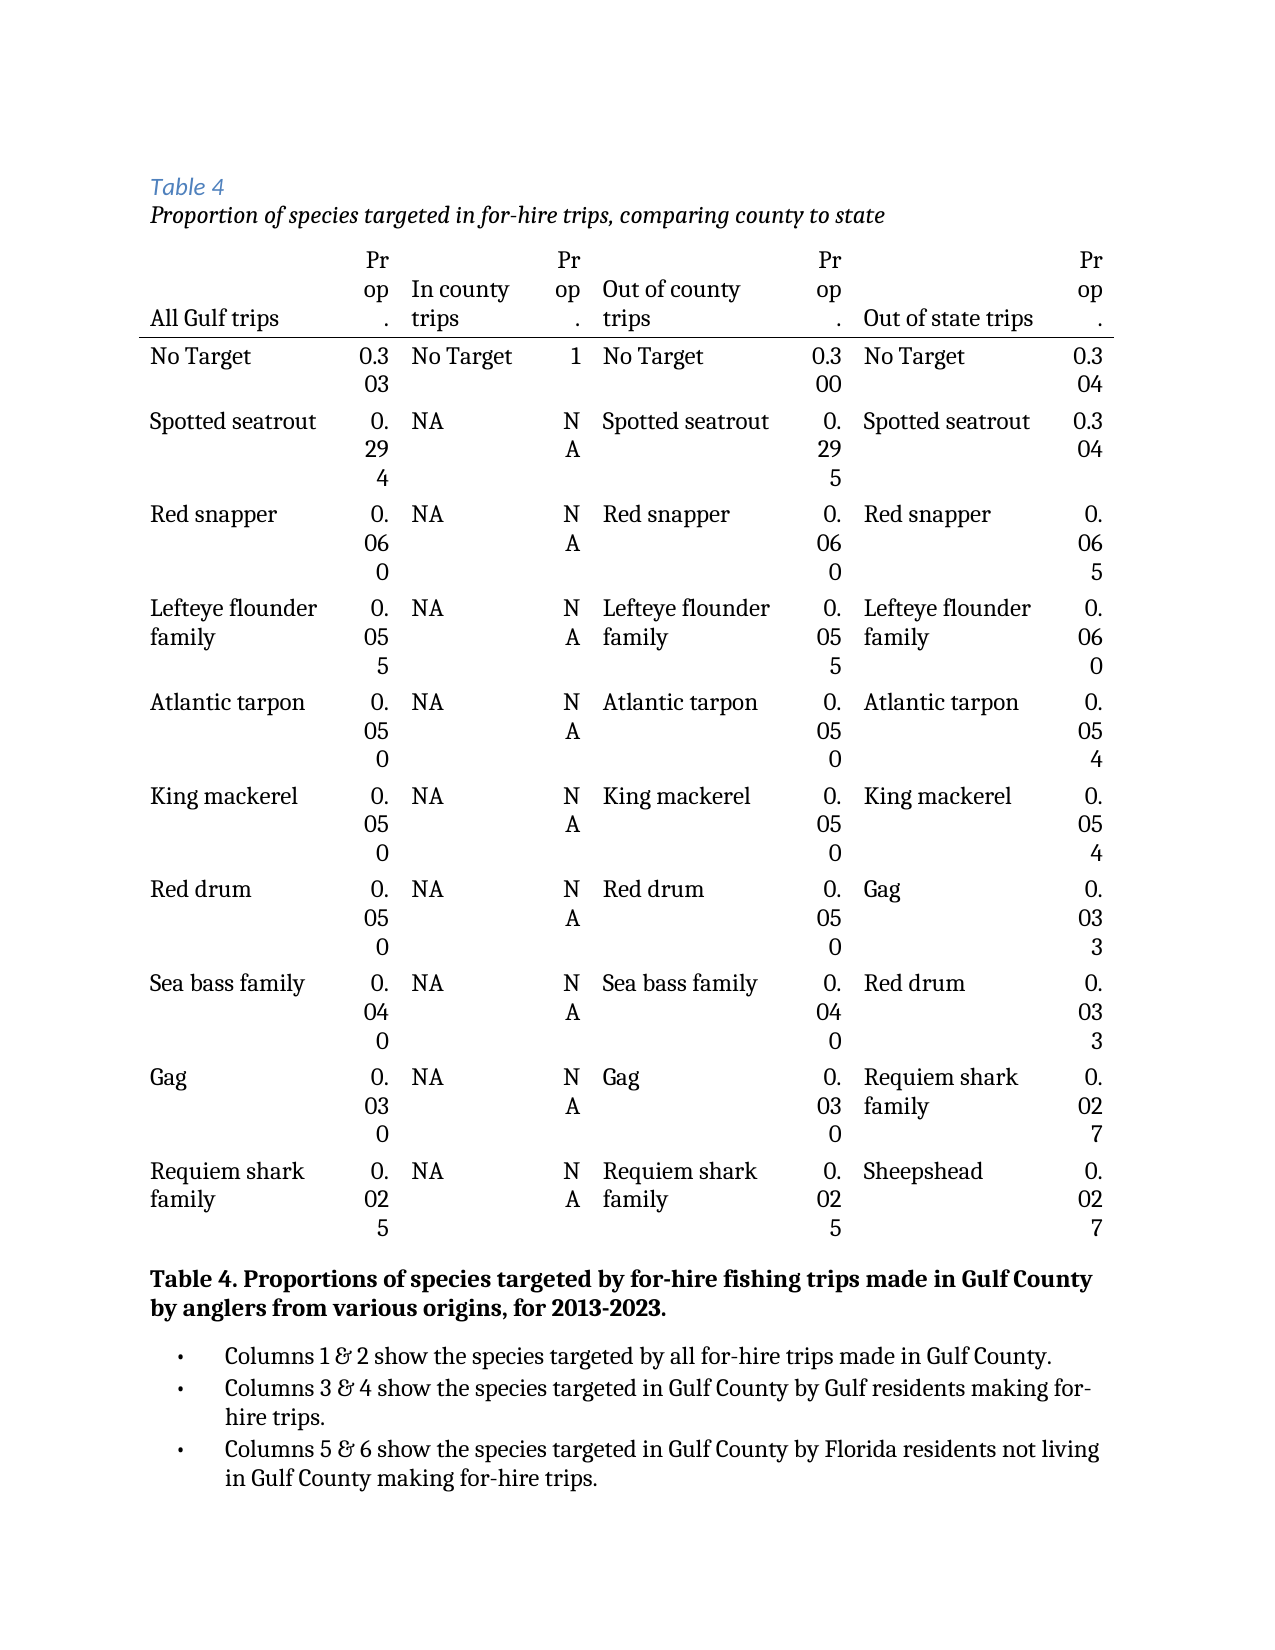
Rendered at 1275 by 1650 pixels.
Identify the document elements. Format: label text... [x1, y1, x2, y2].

table_cell NA [539, 965, 591, 1059]
table_cell 0.054 [1062, 684, 1114, 778]
text Proportion of species targeted in for-hire trips, comparing county to state [150, 201, 1125, 230]
list Columns 1 & 2 show the species targeted by all for-hire trips made in Gulf County. [175, 1342, 1125, 1370]
table_header In county trips [400, 243, 539, 336]
table_cell Atlantic tarpon [853, 684, 1062, 778]
table_header Prop. [539, 243, 591, 336]
table_cell NA [539, 590, 591, 684]
table_cell Atlantic tarpon [591, 684, 800, 778]
table_header Out of county trips [591, 243, 800, 336]
table_cell Sea bass family [591, 965, 800, 1059]
table_cell Lefteye flounder family [853, 590, 1062, 684]
table_cell NA [400, 1059, 539, 1153]
table_cell NA [539, 778, 591, 872]
table_cell 0.033 [1062, 965, 1114, 1059]
table_cell King mackerel [591, 778, 800, 872]
table_cell Atlantic tarpon [139, 684, 348, 778]
table_cell Red drum [591, 872, 800, 965]
table_cell 0.040 [348, 965, 400, 1059]
table_cell 0.304 [1062, 403, 1114, 497]
table_cell Spotted seatrout [591, 403, 800, 497]
table_cell 0.295 [800, 403, 852, 497]
table_header Prop. [1062, 243, 1114, 336]
table_cell NA [539, 1059, 591, 1153]
table_cell Red snapper [853, 497, 1062, 590]
table_cell 0.294 [348, 403, 400, 497]
table_cell No Target [591, 338, 800, 403]
table_cell Red snapper [591, 497, 800, 590]
table_cell NA [400, 497, 539, 590]
table_cell NA [400, 778, 539, 872]
table_cell NA [539, 403, 591, 497]
list Columns 3 & 4 show the species targeted in Gulf County by Gulf residents making for-hire trips. [175, 1374, 1125, 1432]
table_cell 0.050 [800, 778, 852, 872]
table_cell 0.030 [800, 1059, 852, 1153]
table_cell Lefteye flounder family [591, 590, 800, 684]
table_cell Gag [139, 1059, 348, 1153]
table_cell 0.027 [1062, 1153, 1114, 1247]
table_cell NA [539, 684, 591, 778]
table_cell NA [400, 965, 539, 1059]
table_header Prop. [800, 243, 852, 336]
table_cell 0.025 [348, 1153, 400, 1247]
table_cell NA [400, 872, 539, 965]
table_cell 0.040 [800, 965, 852, 1059]
table_header Prop. [348, 243, 400, 336]
table_cell Red drum [139, 872, 348, 965]
table_header Out of state trips [853, 243, 1062, 336]
table_cell No Target [400, 338, 539, 403]
table_cell Spotted seatrout [853, 403, 1062, 497]
table_cell 0.050 [348, 778, 400, 872]
table_cell Red snapper [139, 497, 348, 590]
table_cell No Target [139, 338, 348, 403]
table_cell Requiem shark family [139, 1153, 348, 1247]
table_cell NA [400, 1153, 539, 1247]
table_cell 0.303 [348, 338, 400, 403]
table_cell NA [539, 1153, 591, 1247]
table_cell 0.050 [348, 872, 400, 965]
table_cell King mackerel [853, 778, 1062, 872]
table_cell King mackerel [139, 778, 348, 872]
table_cell 1 [539, 338, 591, 403]
table_cell NA [400, 403, 539, 497]
table_cell 0.304 [1062, 338, 1114, 403]
table_cell NA [400, 590, 539, 684]
table_cell 0.060 [800, 497, 852, 590]
table_cell 0.055 [800, 590, 852, 684]
list Columns 5 & 6 show the species targeted in Gulf County by Florida residents not living in Gulf County making for-hire trips. [175, 1435, 1125, 1493]
table_cell Gag [591, 1059, 800, 1153]
table_cell 0.055 [348, 590, 400, 684]
table_cell 0.050 [348, 684, 400, 778]
table_cell 0.027 [1062, 1059, 1114, 1153]
table_cell No Target [853, 338, 1062, 403]
subtitle Table 4 [150, 171, 1125, 201]
table_cell Spotted seatrout [139, 403, 348, 497]
table_header All Gulf trips [139, 243, 348, 336]
table_cell Gag [853, 872, 1062, 965]
table_cell 0.025 [800, 1153, 852, 1247]
table_cell NA [539, 872, 591, 965]
table_cell Requiem shark family [853, 1059, 1062, 1153]
table_cell 0.065 [1062, 497, 1114, 590]
table_cell Sheepshead [853, 1153, 1062, 1247]
table_cell 0.050 [800, 684, 852, 778]
table_cell 0.060 [348, 497, 400, 590]
table_cell Requiem shark family [591, 1153, 800, 1247]
text Table 4. Proportions of species targeted by for-hire fishing trips made in Gulf County by anglers from various origins, for 2013-2023. [150, 1265, 1125, 1323]
table_cell Sea bass family [139, 965, 348, 1059]
table_cell 0.060 [1062, 590, 1114, 684]
table_cell NA [539, 497, 591, 590]
table_cell Lefteye flounder family [139, 590, 348, 684]
table_cell 0.050 [800, 872, 852, 965]
table_cell 0.300 [800, 338, 852, 403]
table_cell 0.030 [348, 1059, 400, 1153]
table_cell Red drum [853, 965, 1062, 1059]
table_cell NA [400, 684, 539, 778]
table_cell 0.054 [1062, 778, 1114, 872]
table_cell 0.033 [1062, 872, 1114, 965]
